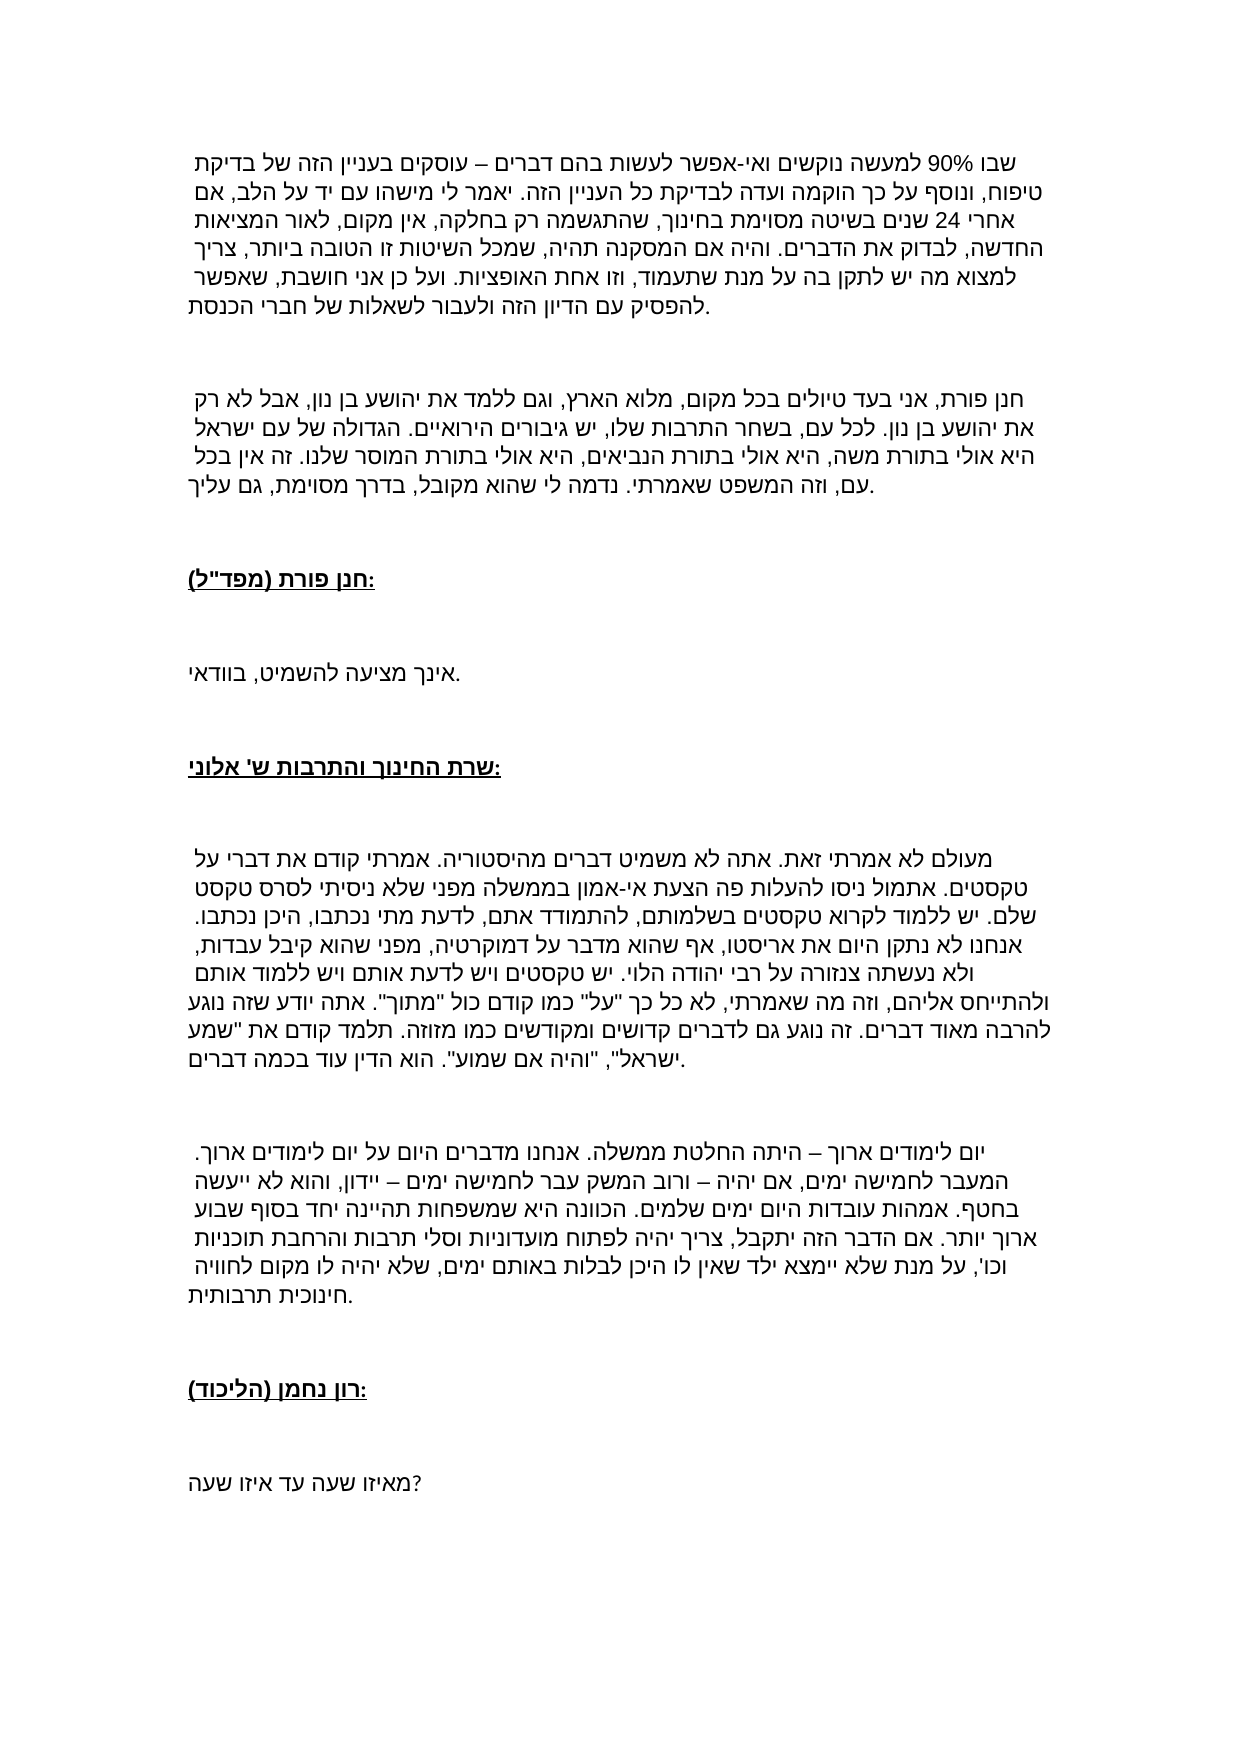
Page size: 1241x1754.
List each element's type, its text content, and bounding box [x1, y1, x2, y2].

text מעולם לא אמרתי זאת. אתה לא משמיט דברים מהיסטוריה. אמרתי קודם את דברי על טקסטים. אתמול ניסו להעלות פה הצעת אי-אמון בממשלה מפני שלא ניסיתי לסרס טקסט שלם. יש ללמוד לקרוא טקסטים בשלמותם, להתמודד אתם, לדעת מתי נכתבו, היכן נכתבו. אנחנו לא נתקן היום את אריסטו, אף שהוא מדבר על דמוקרטיה, מפני שהוא קיבל עבדות, ולא נעשתה צנזורה על רבי יהודה הלוי. יש טקסטים ויש לדעת אותם ויש ללמוד אותם ולהתייחס אליהם, וזה מה שאמרתי, לא כל כך "על" כמו קודם כול "מתוך". אתה יודע שזה נוגע להרבה מאוד דברים. זה נוגע גם לדברים קדושים ומקודשים כמו מזוזה. תלמד קודם את "שמע ישראל", "והיה אם שמוע". הוא הדין עוד בכמה דברים. [187, 846, 1053, 1074]
text חנן פורת, אני בעד טיולים בכל מקום, מלוא הארץ, וגם ללמד את יהושע בן נון, אבל לא רק את יהושע בן נון. לכל עם, בשחר התרבות שלו, יש גיבורים הירואיים. הגדולה של עם ישראל היא אולי בתורת משה, היא אולי בתורת הנביאים, היא אולי בתורת המוסר שלנו. זה אין בכל עם, וזה המשפט שאמרתי. נדמה לי שהוא מקובל, בדרך מסוימת, גם עליך. [187, 386, 1053, 499]
text יום לימודים ארוך – היתה החלטת ממשלה. אנחנו מדברים היום על יום לימודים ארוך. המעבר לחמישה ימים, אם יהיה – ורוב המשק עבר לחמישה ימים – יידון, והוא לא ייעשה בחטף. אמהות עובדות היום ימים שלמים. הכוונה היא שמשפחות תהיינה יחד בסוף שבוע ארוך יותר. אם הדבר הזה יתקבל, צריך יהיה לפתוח מועדוניות וסלי תרבות והרחבת תוכניות וכו', על מנת שלא יימצא ילד שאין לו היכן לבלות באותם ימים, שלא יהיה לו מקום לחוויה חינוכית תרבותית. [187, 1139, 1053, 1310]
text מאיזו שעה עד איזו שעה? [187, 1469, 1053, 1497]
text חנן פורת (מפד"ל): [187, 565, 1053, 593]
text שרת החינוך והתרבות ש' אלוני: [187, 753, 1053, 781]
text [187, 150, 1053, 320]
text אינך מציעה להשמיט, בוודאי. [187, 659, 1053, 687]
text רון נחמן (הליכוד): [187, 1375, 1053, 1403]
